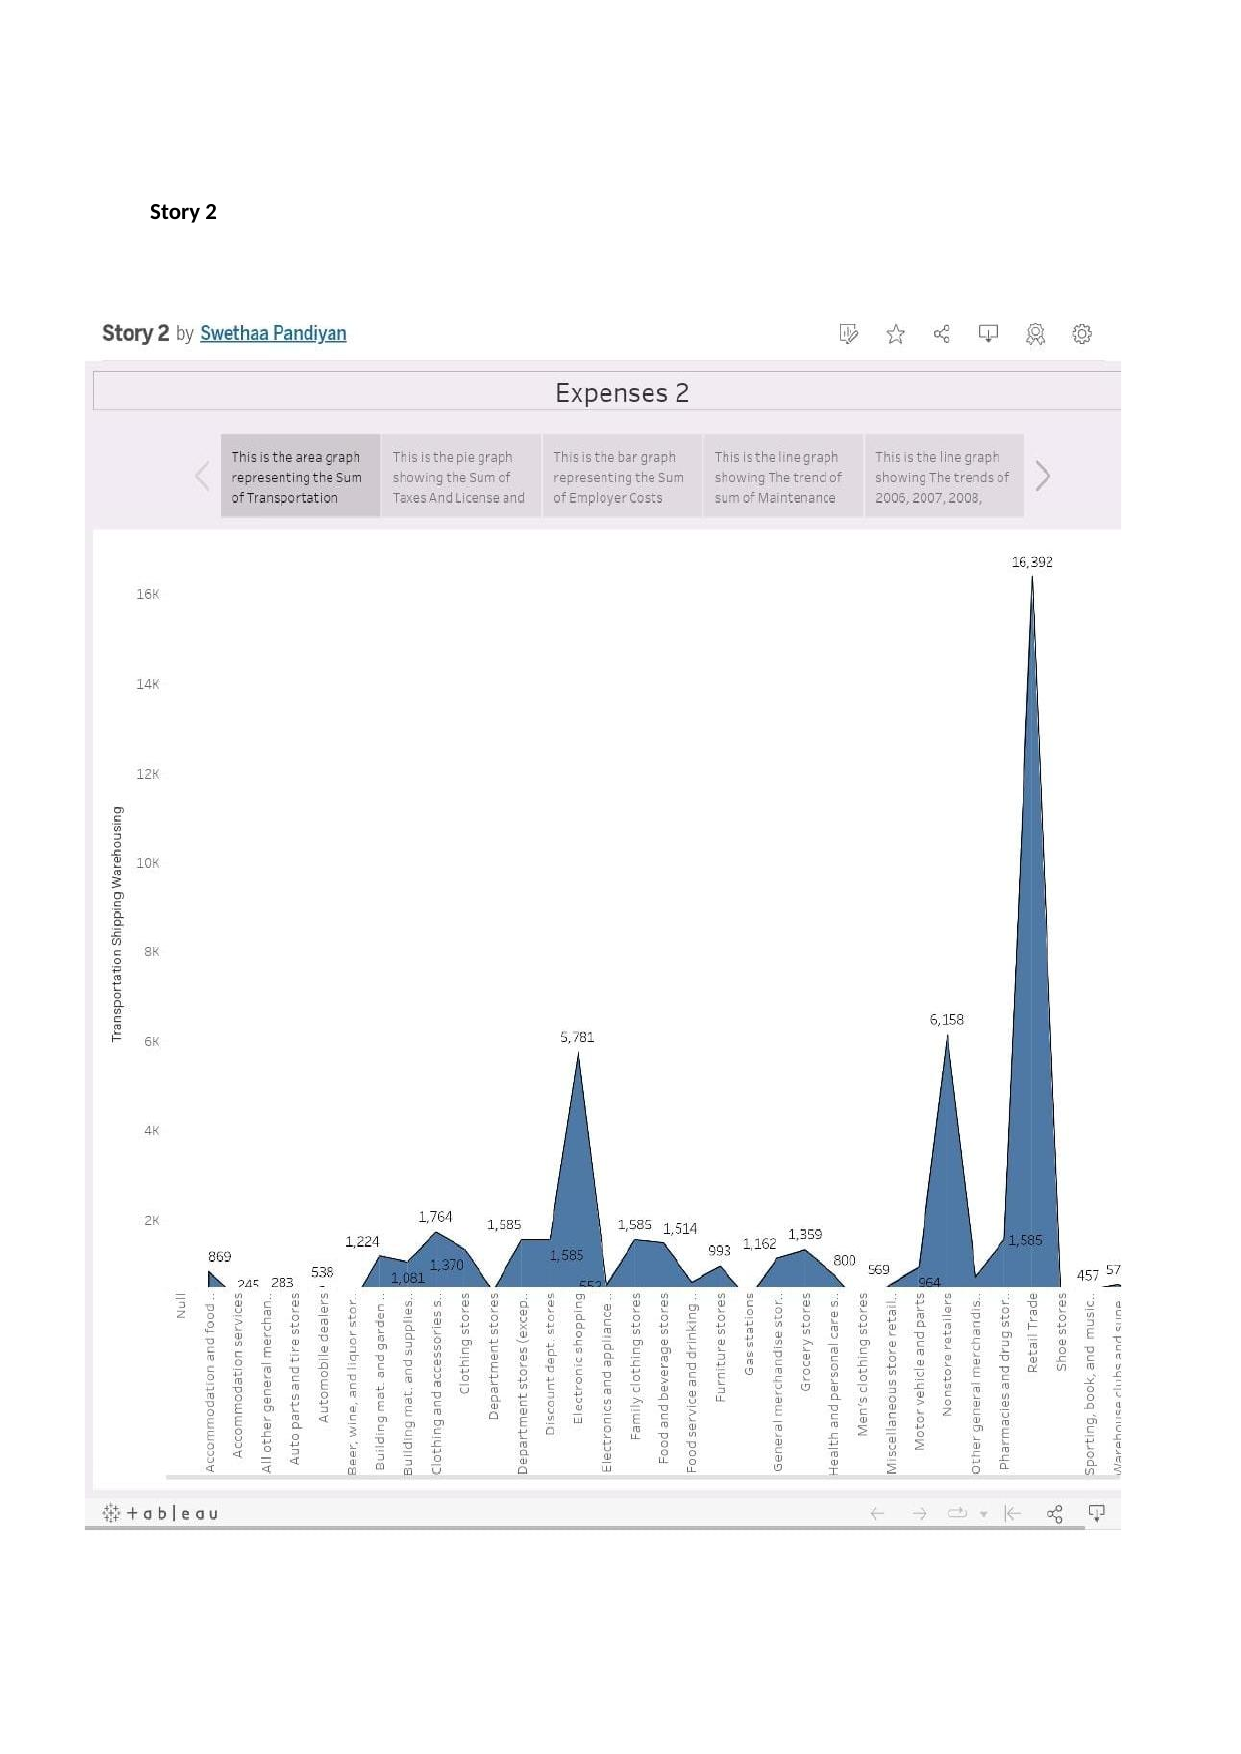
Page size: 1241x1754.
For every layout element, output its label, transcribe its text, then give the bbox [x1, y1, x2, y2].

text Story 2 [150, 197, 1090, 225]
picture [84, 321, 1122, 1565]
